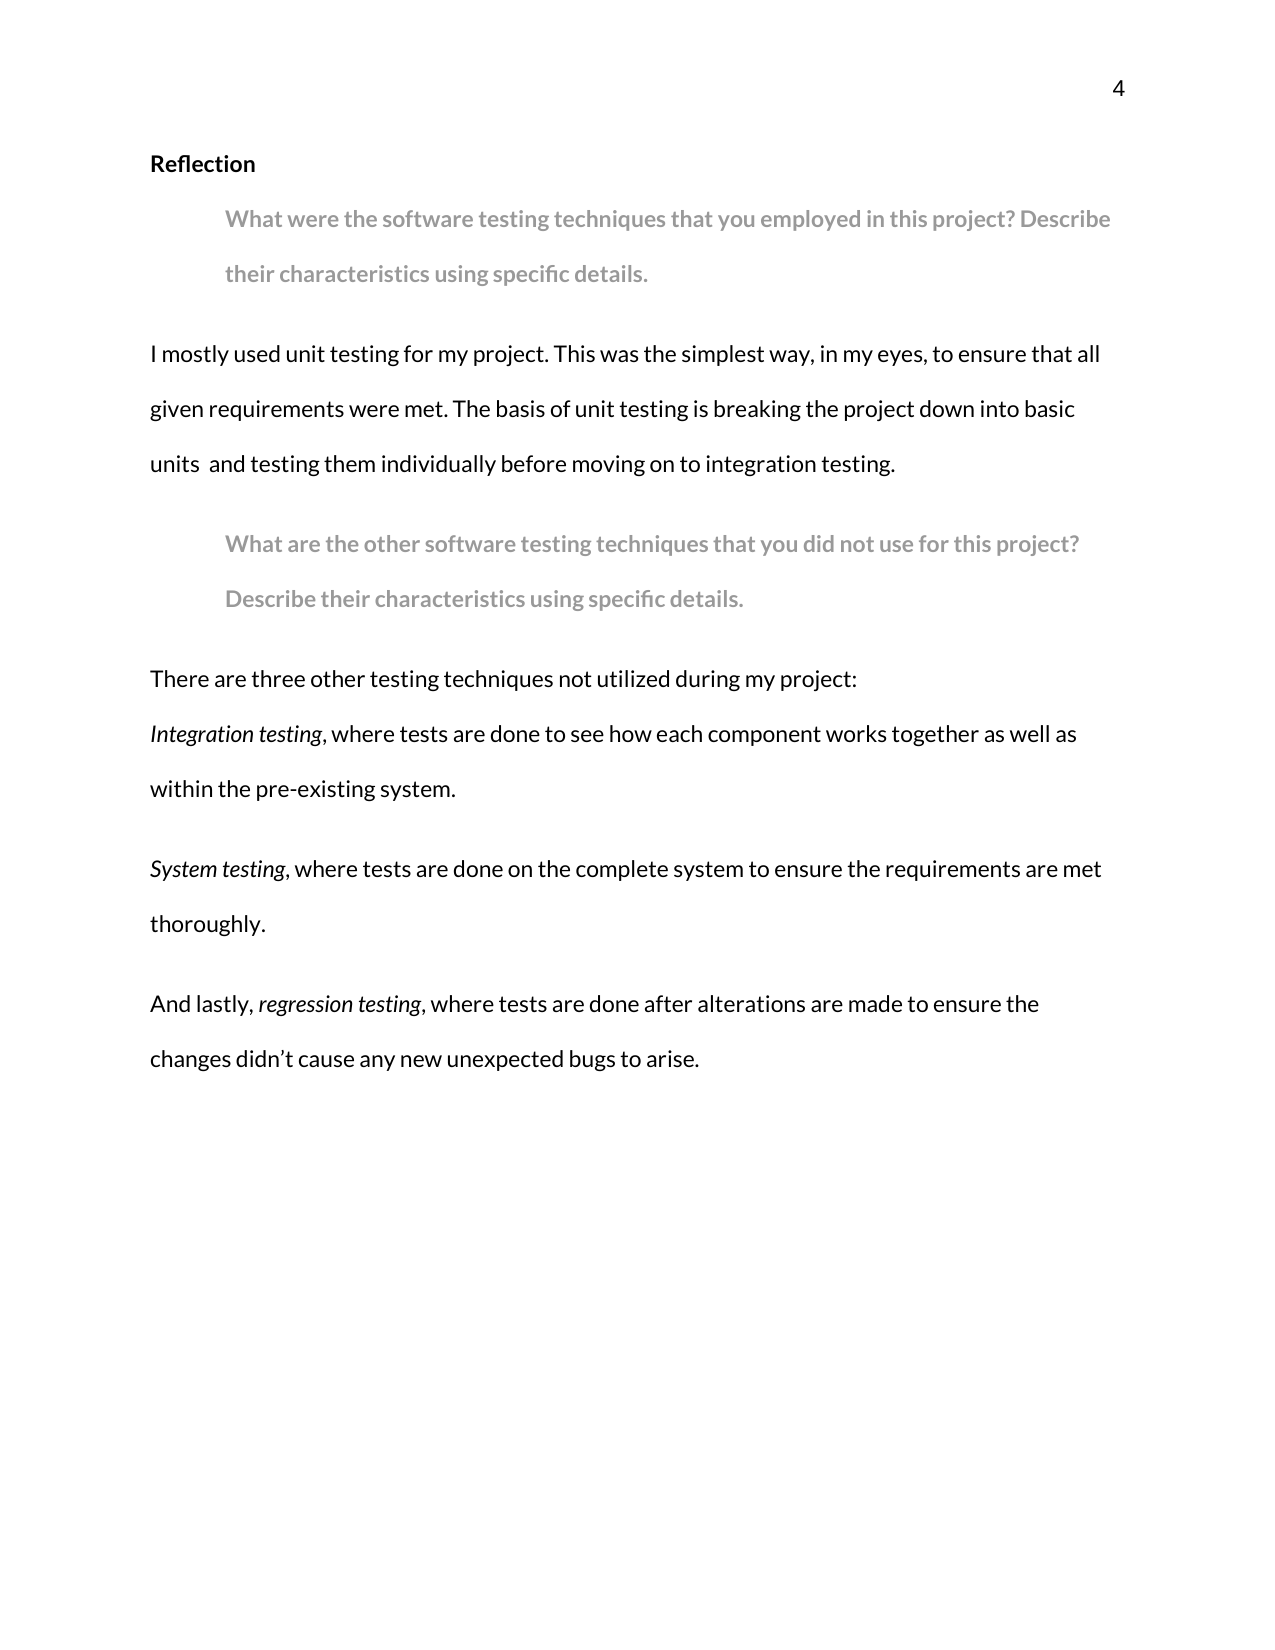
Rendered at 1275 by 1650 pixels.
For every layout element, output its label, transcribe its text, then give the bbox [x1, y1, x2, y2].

text Reflection [150, 150, 1125, 177]
text And lastly, regression testing, where tests are done after alterations are made to ensure the changes didn’t cause any new unexpected bugs to arise. [150, 990, 1125, 1072]
text System testing, where tests are done on the complete system to ensure the requirements are met thoroughly. [150, 855, 1125, 937]
text There are three other testing techniques not utilized during my project: Integration testing, where tests are done to see how each component works together as well as within the pre-existing system. [150, 665, 1125, 802]
text I mostly used unit testing for my project. This was the simplest way, in my eyes, to ensure that all given requirements were met. The basis of unit testing is breaking the project down into basic units and testing them individually before moving on to integration testing. [150, 340, 1125, 477]
text What are the other software testing techniques that you did not use for this project? Describe their characteristics using specific details. [225, 530, 1125, 612]
text What were the software testing techniques that you employed in this project? Describe their characteristics using specific details. [225, 205, 1125, 287]
